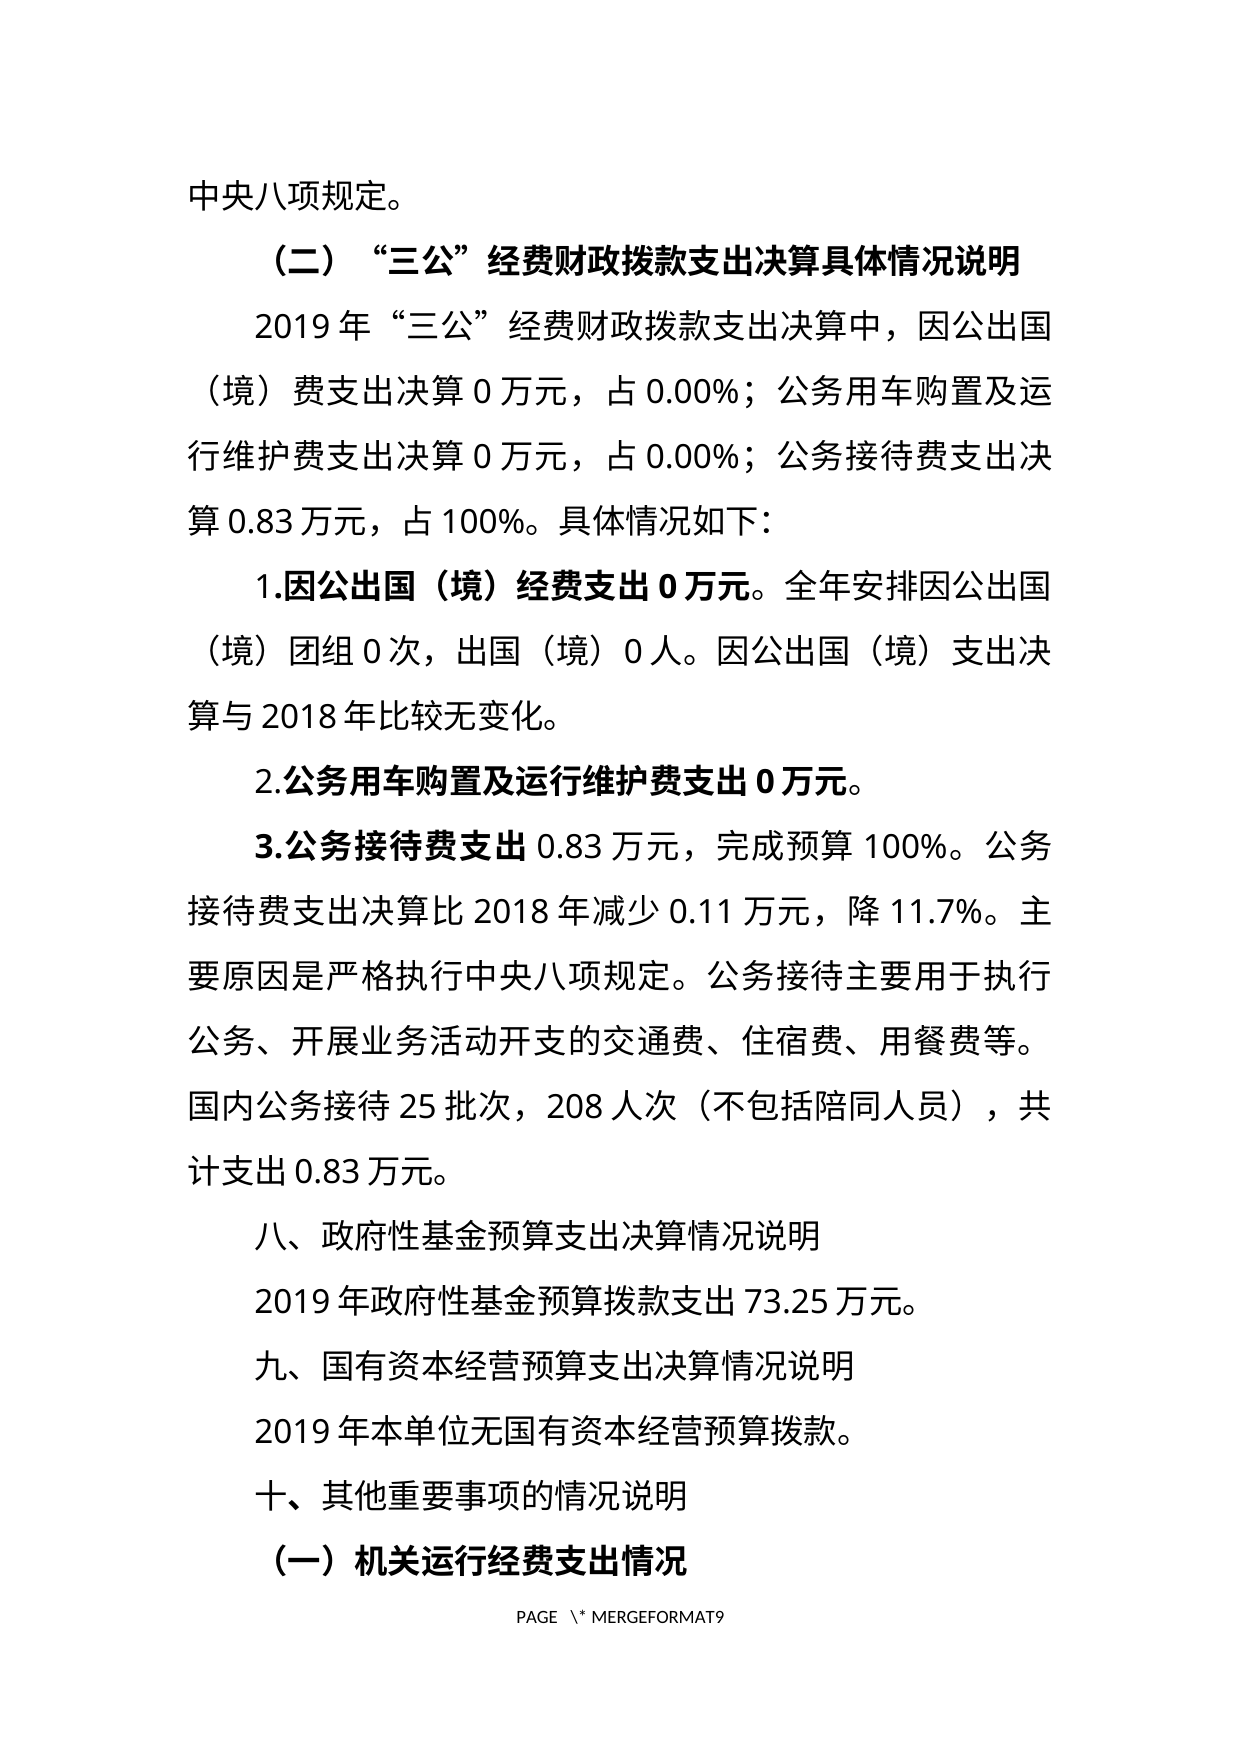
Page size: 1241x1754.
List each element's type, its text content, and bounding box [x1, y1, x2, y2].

text （二）“三公”经费财政拨款支出决算具体情况说明 [187, 227, 1053, 292]
text 3.公务接待费支出0.83万元，完成预算100%。公务接待费支出决算比2018年减少0.11万元，降11.7%。主要原因是严格执行中央八项规定。公务接待主要用于执行公务、开展业务活动开支的交通费、住宿费、用餐费等。国内公务接待25批次，208人次（不包括陪同人员），共计支出0.83万元。 [187, 812, 1053, 1202]
text 2019年“三公”经费财政拨款支出决算中，因公出国（境）费支出决算0万元，占0.00%；公务用车购置及运行维护费支出决算0万元，占0.00%；公务接待费支出决算0.83万元，占100%。具体情况如下： [187, 292, 1053, 552]
text 2.公务用车购置及运行维护费支出0万元。 [187, 747, 1053, 812]
text 2019年政府性基金预算拨款支出73.25万元。 [187, 1267, 1053, 1332]
text 1.因公出国（境）经费支出0万元。全年安排因公出国（境）团组0次，出国（境）0人。因公出国（境）支出决算与2018年比较无变化。 [187, 552, 1053, 747]
text 2019年本单位无国有资本经营预算拨款。 [187, 1397, 1053, 1462]
text （一）机关运行经费支出情况 [187, 1527, 1053, 1592]
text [187, 162, 1053, 227]
text 八、政府性基金预算支出决算情况说明 [187, 1202, 1053, 1267]
text 十、其他重要事项的情况说明 [187, 1462, 1053, 1527]
list 国有资本经营预算支出决算情况说明 [187, 1332, 1053, 1397]
